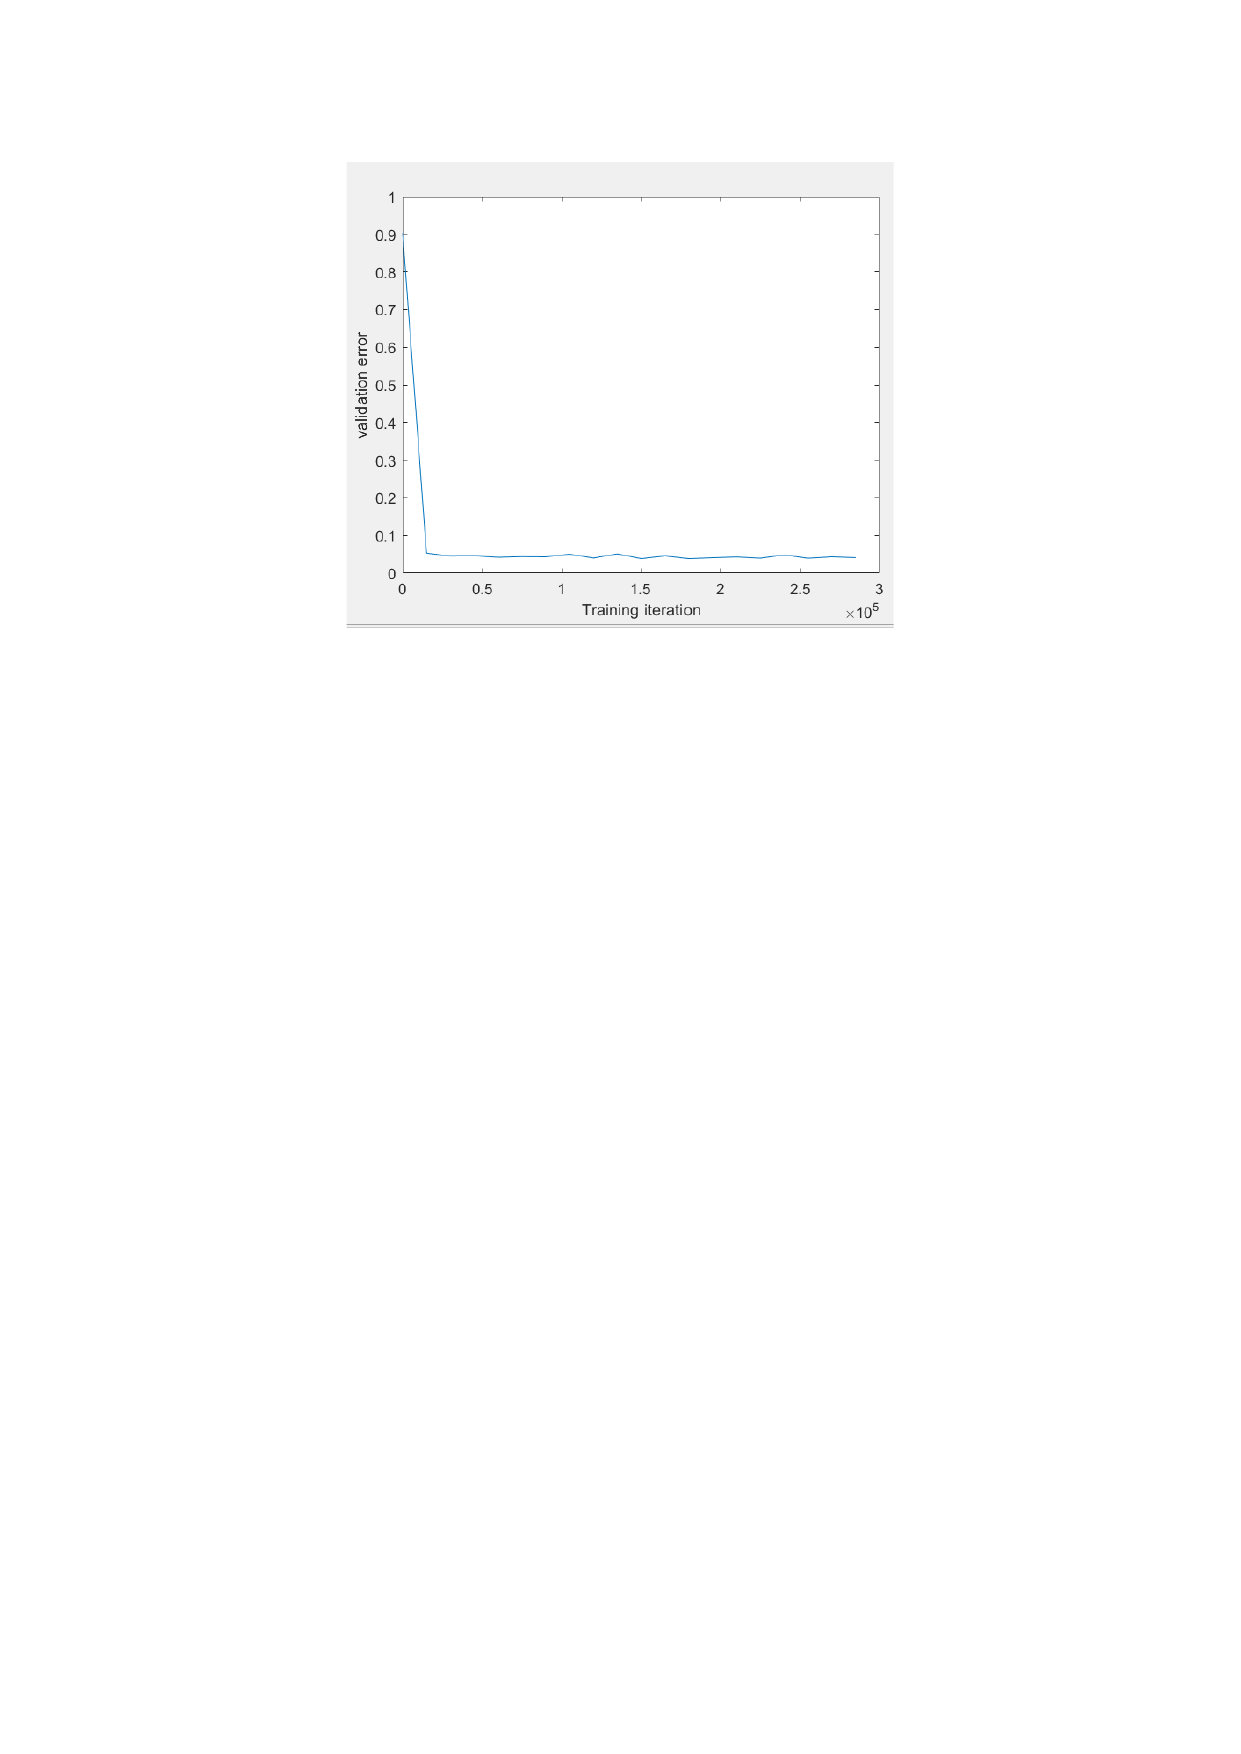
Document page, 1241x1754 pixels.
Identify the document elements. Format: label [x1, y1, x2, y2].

picture [346, 162, 894, 629]
